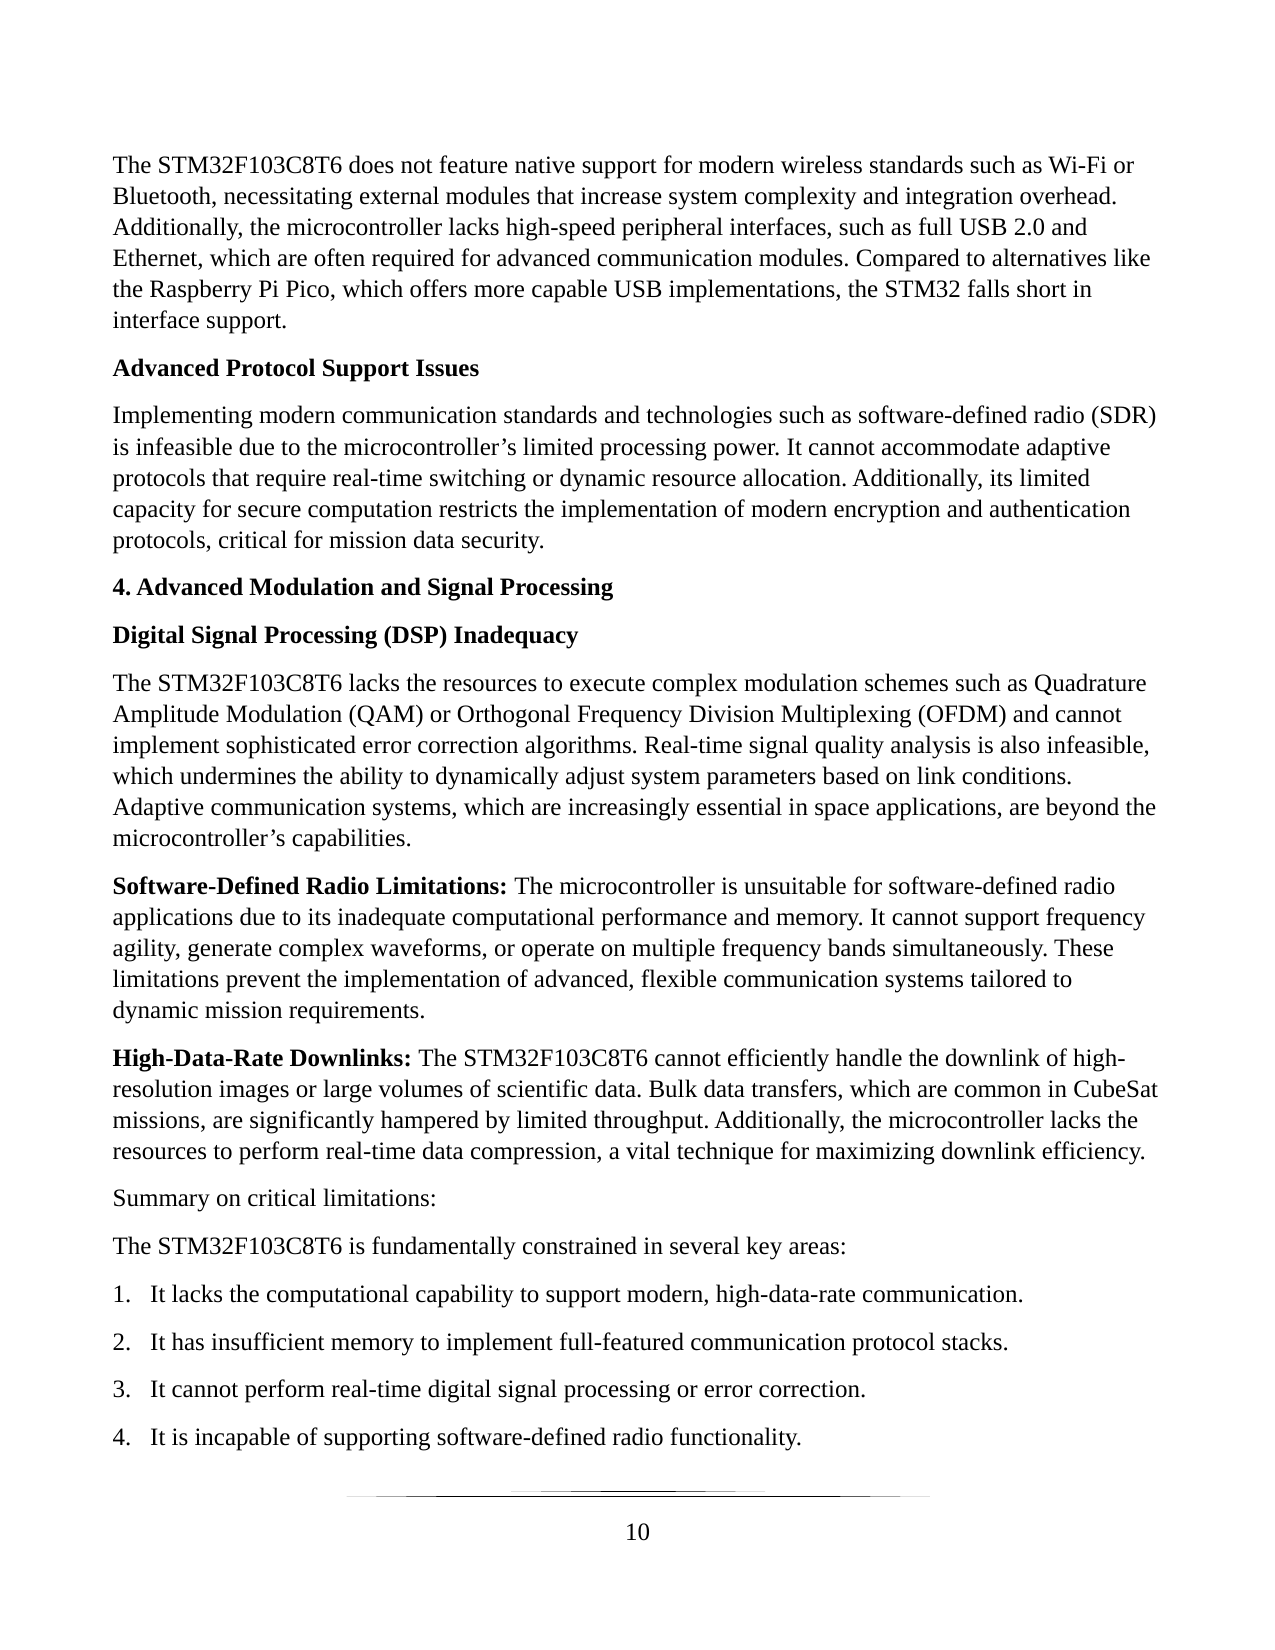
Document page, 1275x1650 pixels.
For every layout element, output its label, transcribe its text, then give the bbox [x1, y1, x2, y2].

text Implementing modern communication standards and technologies such as software-defined radio (SDR) is infeasible due to the microcontroller’s limited processing power. It cannot accommodate adaptive protocols that require real-time switching or dynamic resource allocation. Additionally, its limited capacity for secure computation restricts the implementation of modern encryption and authentication protocols, critical for mission data security. [112, 401, 1162, 553]
text The STM32F103C8T6 does not feature native support for modern wireless standards such as Wi-Fi or Bluetooth, necessitating external modules that increase system complexity and integration overhead. Additionally, the microcontroller lacks high-speed peripheral interfaces, such as full USB 2.0 and Ethernet, which are often required for advanced communication modules. Compared to alternatives like the Raspberry Pi Pico, which offers more capable USB implementations, the STM32 falls short in interface support. [112, 150, 1162, 334]
text High-Data-Rate Downlinks: The STM32F103C8T6 cannot efficiently handle the downlink of high-resolution images or large volumes of scientific data. Bulk data transfers, which are common in CubeSat missions, are significantly hampered by limited throughput. Additionally, the microcontroller lacks the resources to perform real-time data compression, a vital technique for maximizing downlink efficiency. [112, 1043, 1162, 1164]
text The STM32F103C8T6 lacks the resources to execute complex modulation schemes such as Quadrature Amplitude Modulation (QAM) or Orthogonal Frequency Division Multiplexing (OFDM) and cannot implement sophisticated error correction algorithms. Real-time signal quality analysis is also infeasible, which undermines the ability to dynamically adjust system parameters based on link conditions. Adaptive communication systems, which are increasingly essential in space applications, are beyond the microcontroller’s capabilities. [112, 668, 1162, 852]
list It is incapable of supporting software-defined radio functionality. [112, 1422, 1162, 1451]
text 4. Advanced Modulation and Signal Processing [112, 572, 1162, 601]
text Software-Defined Radio Limitations: The microcontroller is unsuitable for software-defined radio applications due to its inadequate computational performance and memory. It cannot support frequency agility, generate complex waveforms, or operate on multiple frequency bands simultaneously. These limitations prevent the implementation of advanced, flexible communication systems tailored to dynamic mission requirements. [112, 871, 1162, 1024]
text The STM32F103C8T6 is fundamentally constrained in several key areas: [112, 1231, 1162, 1260]
list It cannot perform real-time digital signal processing or error correction. [112, 1374, 1162, 1403]
list It has insufficient memory to implement full-featured communication protocol stacks. [112, 1327, 1162, 1355]
text Digital Signal Processing (DSP) Inadequacy [112, 620, 1162, 649]
text Advanced Protocol Support Issues [112, 353, 1162, 382]
list It lacks the computational capability to support modern, high-data-rate communication. [112, 1279, 1162, 1308]
text Summary on critical limitations: [112, 1183, 1162, 1212]
